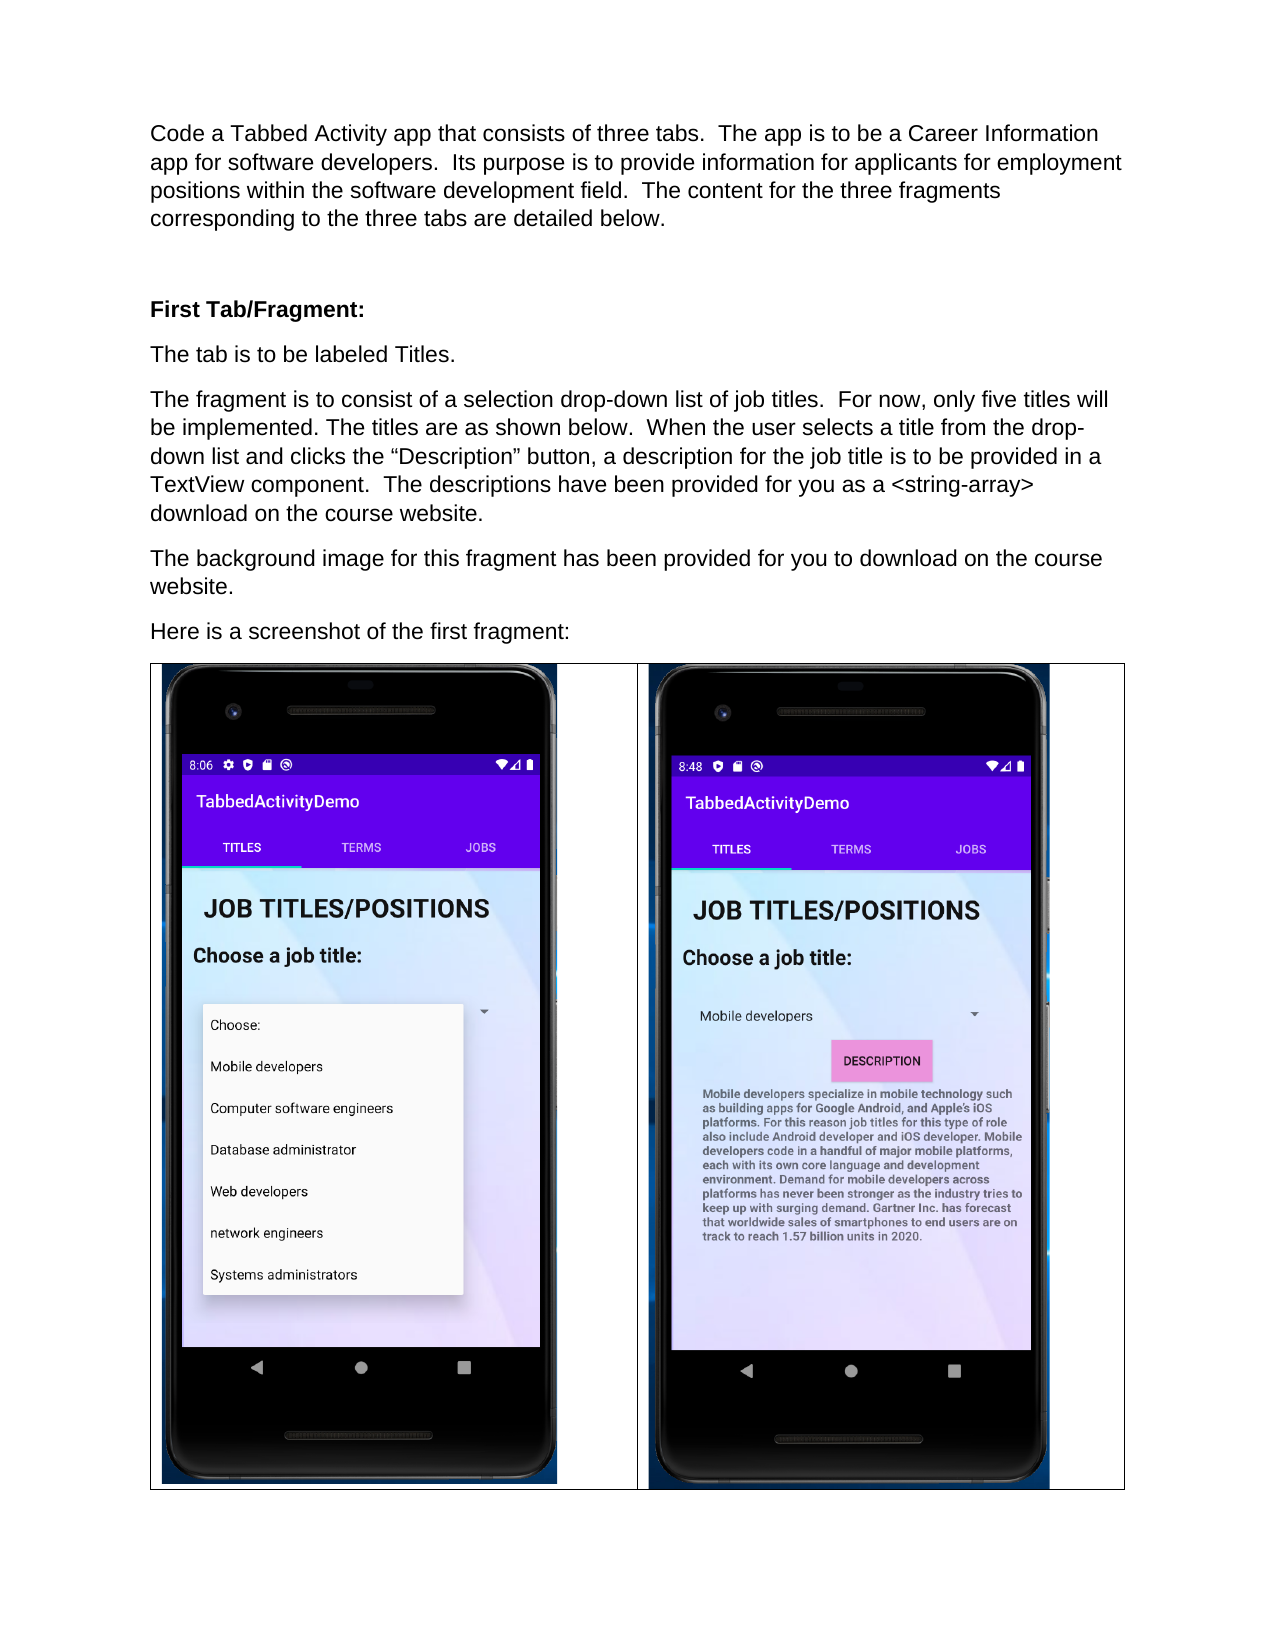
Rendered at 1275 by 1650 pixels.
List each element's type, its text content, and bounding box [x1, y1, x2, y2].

text The background image for this fragment has been provided for you to download on the course website. [150, 545, 1125, 599]
table_header [151, 664, 637, 1489]
picture [161, 664, 558, 1484]
table_header [638, 664, 648, 1489]
text Code a Tabbed Activity app that consists of three tabs. The app is to be a Career Information app for software developers. Its purpose is to provide information for applicants for employment positions within the software development field. The content for the three fragments corresponding to the three tabs are detailed below. [150, 120, 1125, 232]
text First Tab/Fragment: [150, 296, 1125, 322]
table_header [1050, 664, 1124, 1489]
text The fragment is to consist of a selection drop-down list of job titles. For now, only five titles will be implemented. The titles are as shown below. When the user selects a title from the drop-down list and clicks the “Description” button, a description for the job title is to be provided in a TextView component. The descriptions have been provided for you as a <string-array> download on the course website. [150, 386, 1125, 526]
text The tab is to be labeled Titles. [150, 341, 1125, 367]
picture [648, 664, 1050, 1489]
text Here is a screenshot of the first fragment: [150, 618, 1125, 644]
